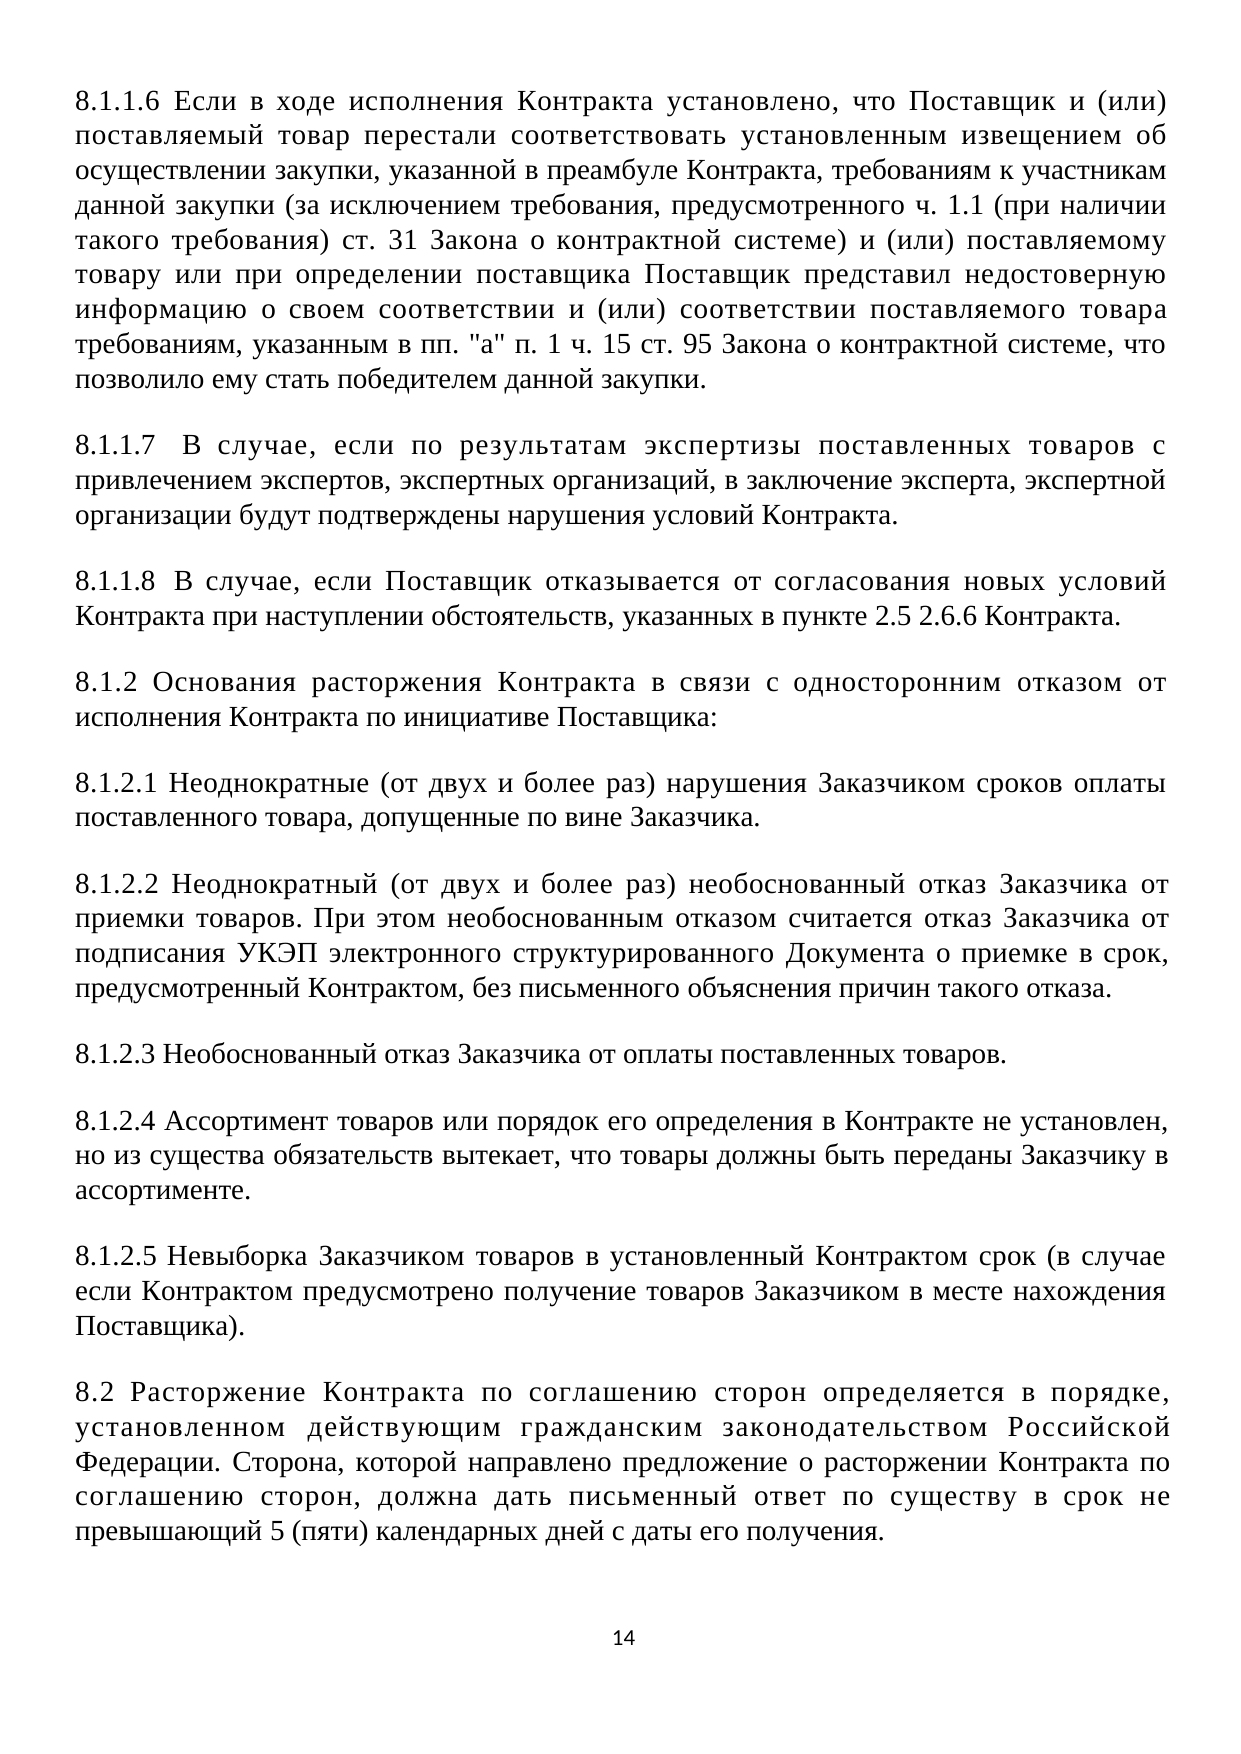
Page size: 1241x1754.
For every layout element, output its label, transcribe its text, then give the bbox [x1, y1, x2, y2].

list Если в ходе исполнения Контракта установлено, что Поставщик и (или) поставляемый товар перестали соответствовать установленным извещением об осуществлении закупки, указанной в преамбуле Контракта, требованиям к участникам данной закупки (за исключением требования, предусмотренного ч. 1.1 (при наличии такого требования) ст. 31 Закона о контрактной системе) и (или) поставляемому товару или при определении поставщика Поставщик представил недостоверную информацию о своем соответствии и (или) соответствии поставляемого товара требованиям, указанным в пп. "а" п. 1 ч. 15 ст. 95 Закона о контрактной системе, что позволило ему стать победителем данной закупки. [75, 83, 1167, 394]
list Неоднократный (от двух и более раз) необоснованный отказ Заказчика от приемки товаров. При этом необоснованным отказом считается отказ Заказчика от подписания УКЭП электронного структурированного Документа о приемке в срок, предусмотренный Контрактом, без письменного объяснения причин такого отказа. [75, 866, 1169, 1004]
list В случае, если по результатам экспертизы поставленных товаров с привлечением экспертов, экспертных организаций, в заключение эксперта, экспертной организации будут подтверждены нарушения условий Контракта. [75, 427, 1166, 530]
list Ассортимент товаров или порядок его определения в Контракте не установлен, но из существа обязательств вытекает, что товары должны быть переданы Заказчику в ассортименте. [75, 1103, 1168, 1206]
list Неоднократные (от двух и более раз) нарушения Заказчиком сроков оплаты поставленного товара, допущенные по вине Заказчика. [75, 765, 1166, 833]
list Основания расторжения Контракта в связи с односторонним отказом от исполнения Контракта по инициативе Поставщика: [75, 664, 1167, 732]
list Необоснованный отказ Заказчика от оплаты поставленных товаров. [75, 1036, 1182, 1070]
list В случае, если Поставщик отказывается от согласования новых условий Контракта при наступлении обстоятельств, указанных в пункте 2.5 2.6.6 Контракта. [75, 563, 1167, 631]
list Невыборка Заказчиком товаров в установленный Контрактом срок (в случае если Контрактом предусмотрено получение товаров Заказчиком в месте нахождения Поставщика). [75, 1238, 1166, 1341]
list Расторжение Контракта по соглашению сторон определяется в порядке, установленном действующим гражданским законодательством Российской Федерации. Сторона, которой направлено предложение о расторжении Контракта по соглашению сторон, должна дать письменный ответ по существу в срок не превышающий 5 (пяти) календарных дней с даты его получения. [75, 1374, 1170, 1547]
